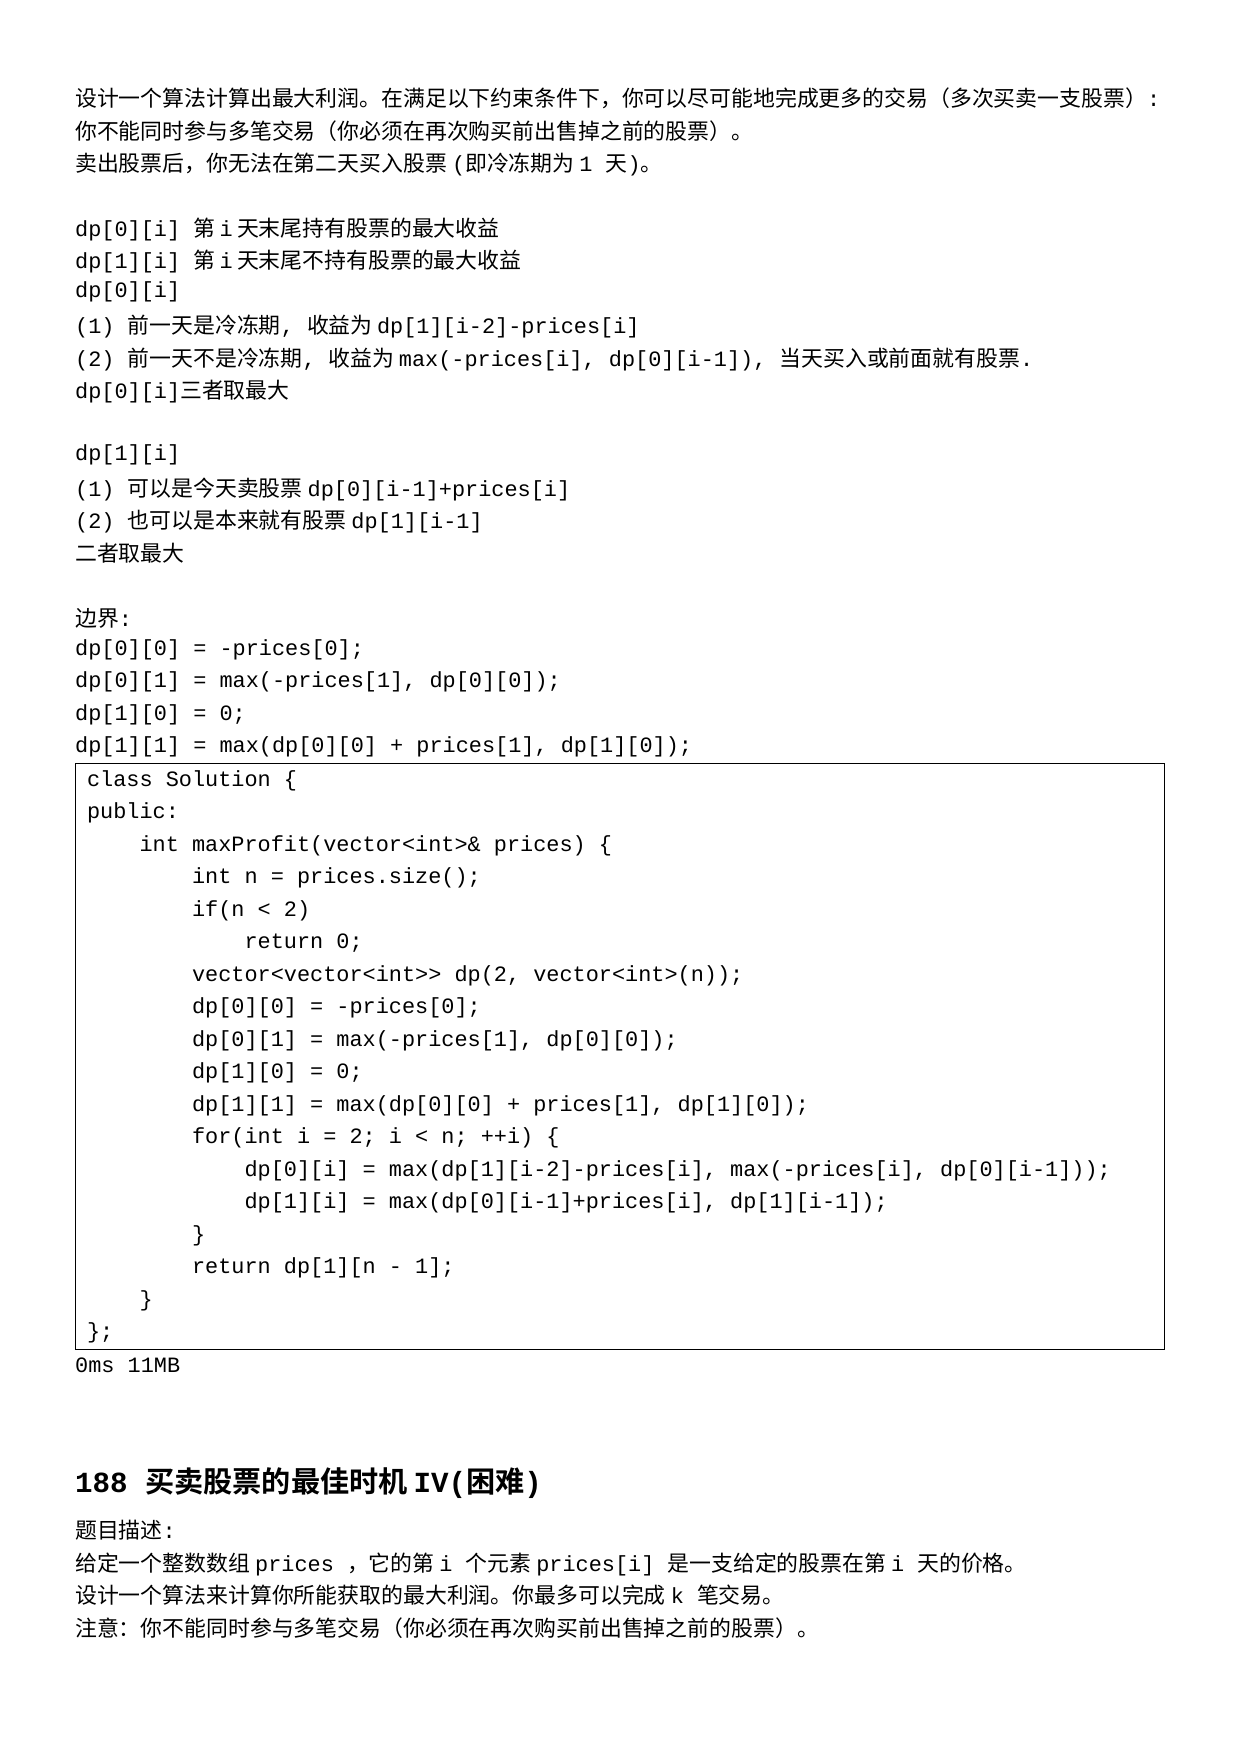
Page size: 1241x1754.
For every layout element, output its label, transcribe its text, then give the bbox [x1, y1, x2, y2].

text 边界: [75, 601, 1165, 633]
table_header class Solution { public: int maxProfit(vector<int>& prices) { int n = prices.size(); if(n < 2) return 0; vector<vector<int>> dp(2, vector<int>(n)); dp[0][0] = -prices[0]; dp[0][1] = max(-prices[1], dp[0][0]); dp[1][0] = 0; dp[1][1] = max(dp[0][0] + prices[1], dp[1][0]); for(int i = 2; i < n; ++i) { dp[0][i] = max(dp[1][i-2]-prices[i], max(-prices[i], dp[0][i-1])); dp[1][i] = max(dp[0][i-1]+prices[i], dp[1][i-1]); } return dp[1][n - 1]; } }; [76, 764, 1164, 1349]
text 给定一个整数数组 prices ，它的第 i 个元素 prices[i] 是一支给定的股票在第 i 天的价格。 [75, 1545, 1165, 1578]
text (1) 可以是今天卖股票 dp[0][i-1]+prices[i] [75, 471, 1165, 503]
subtitle 188 买卖股票的最佳时机IV(困难) [75, 1448, 1165, 1513]
text 注意：你不能同时参与多笔交易（你必须在再次购买前出售掉之前的股票）。 [75, 1610, 1165, 1643]
text dp[0][1] = max(-prices[1], dp[0][0]); [75, 666, 1165, 698]
text 0ms 11MB [75, 1350, 1165, 1383]
text 设计一个算法来计算你所能获取的最大利润。你最多可以完成 k 笔交易。 [75, 1578, 1165, 1610]
text dp[0][0] = -prices[0]; [75, 633, 1165, 666]
text 卖出股票后，你无法在第二天买入股票 (即冷冻期为 1 天)。 [75, 146, 1165, 178]
text (1) 前一天是冷冻期, 收益为dp[1][i-2]-prices[i] [75, 308, 1165, 341]
text 你不能同时参与多笔交易（你必须在再次购买前出售掉之前的股票）。 [75, 113, 1165, 146]
text 设计一个算法计算出最大利润。在满足以下约束条件下，你可以尽可能地完成更多的交易（多次买卖一支股票）: [75, 81, 1165, 113]
text 题目描述: [75, 1513, 1165, 1545]
text (2) 前一天不是冷冻期, 收益为max(-prices[i], dp[0][i-1]), 当天买入或前面就有股票. [75, 341, 1165, 373]
text dp[0][i] [75, 276, 1165, 308]
text dp[0][i]三者取最大 [75, 373, 1165, 406]
text dp[1][0] = 0; [75, 698, 1165, 731]
text dp[0][i] 第i天末尾持有股票的最大收益 [75, 211, 1165, 243]
text dp[1][i] 第i天末尾不持有股票的最大收益 [75, 243, 1165, 276]
text (2) 也可以是本来就有股票 dp[1][i-1] [75, 503, 1165, 536]
text dp[1][i] [75, 438, 1165, 471]
text dp[1][1] = max(dp[0][0] + prices[1], dp[1][0]); [75, 731, 1165, 763]
text 二者取最大 [75, 536, 1165, 568]
